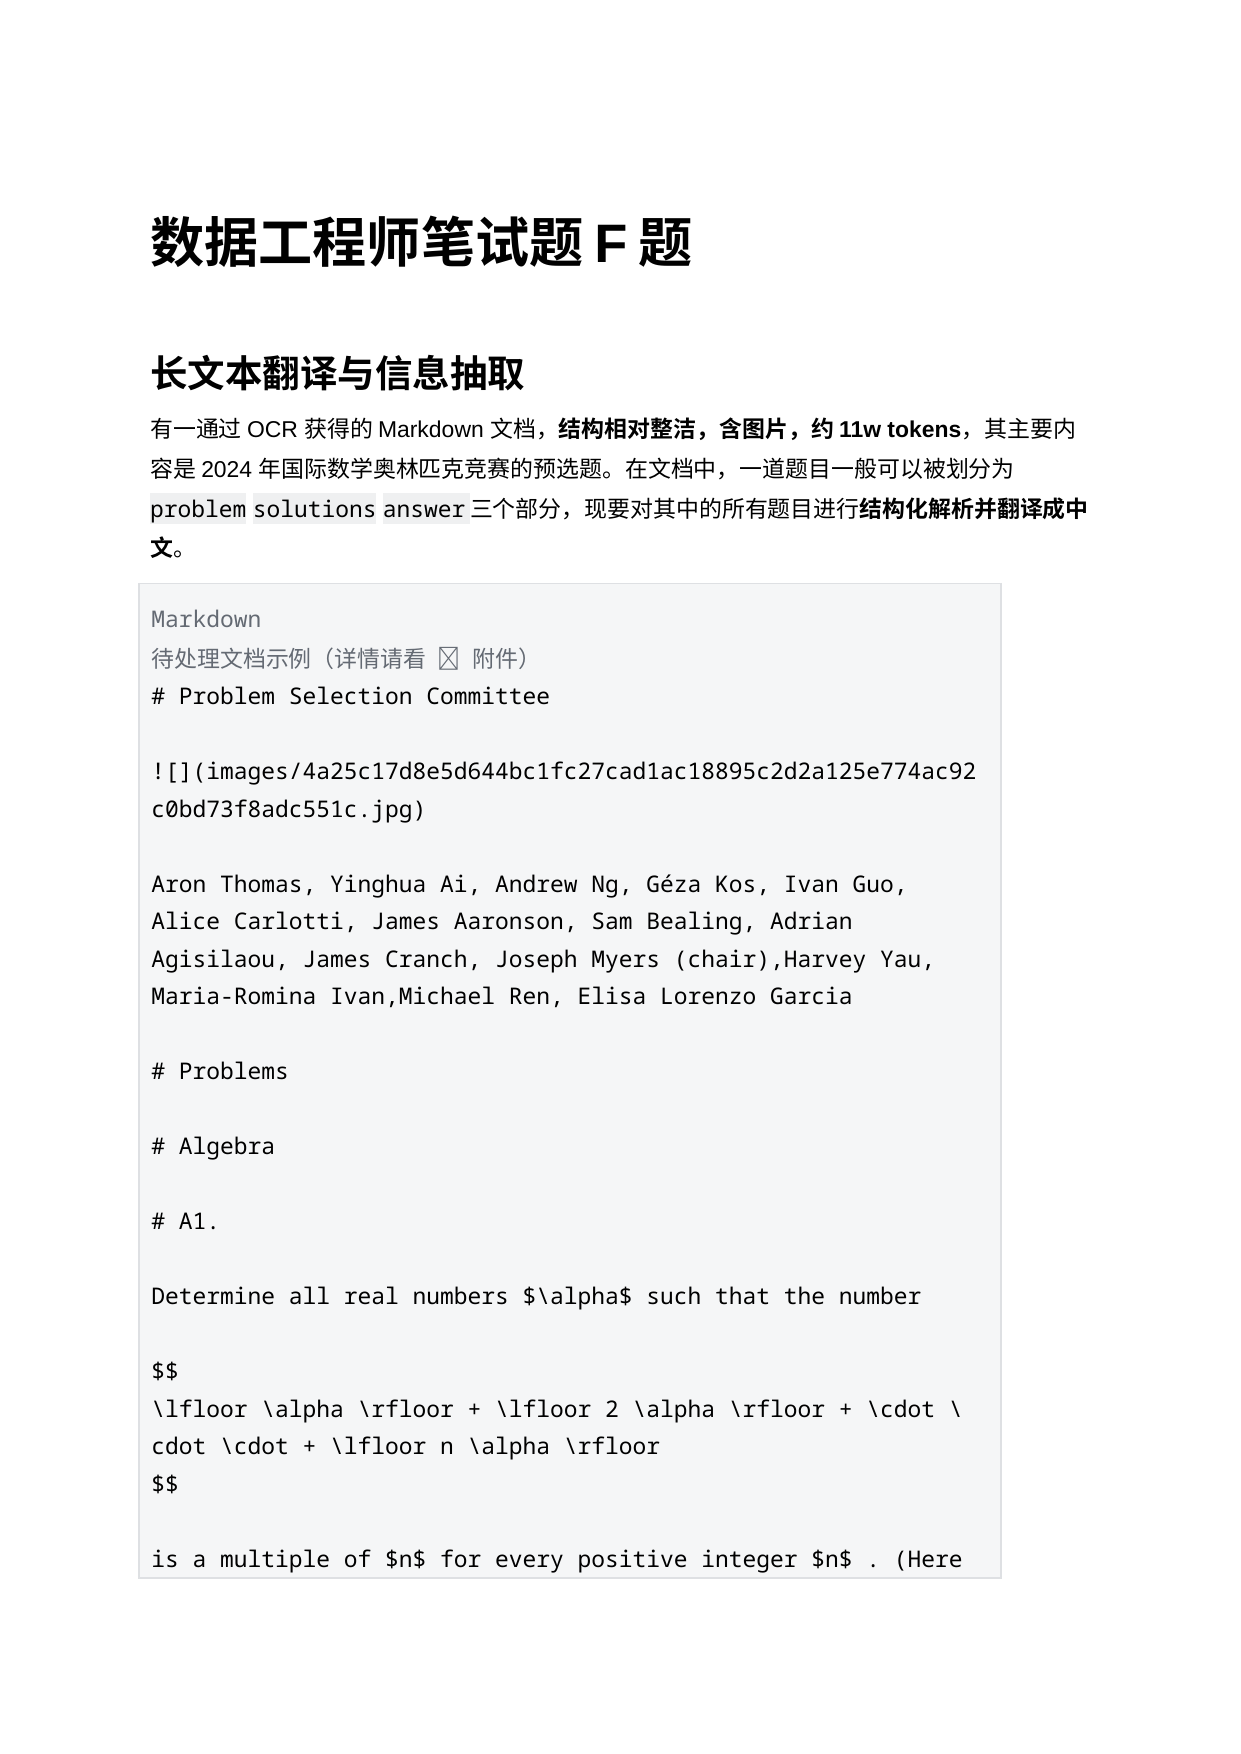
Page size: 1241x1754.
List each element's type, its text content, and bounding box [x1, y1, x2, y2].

text 数据工程师笔试题F题 [150, 200, 1090, 278]
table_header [140, 584, 1000, 1577]
text 有一通过 OCR 获得的 Markdown 文档，结构相对整洁，含图片，约 11w tokens，其主要内容是 2024 年国际数学奥林匹克竞赛的预选题。在文档中，一道题目一般可以被划分为 problem solutions answer三个部分，现要对其中的所有题目进行结构化解析并翻译成中文。 [150, 411, 1090, 563]
